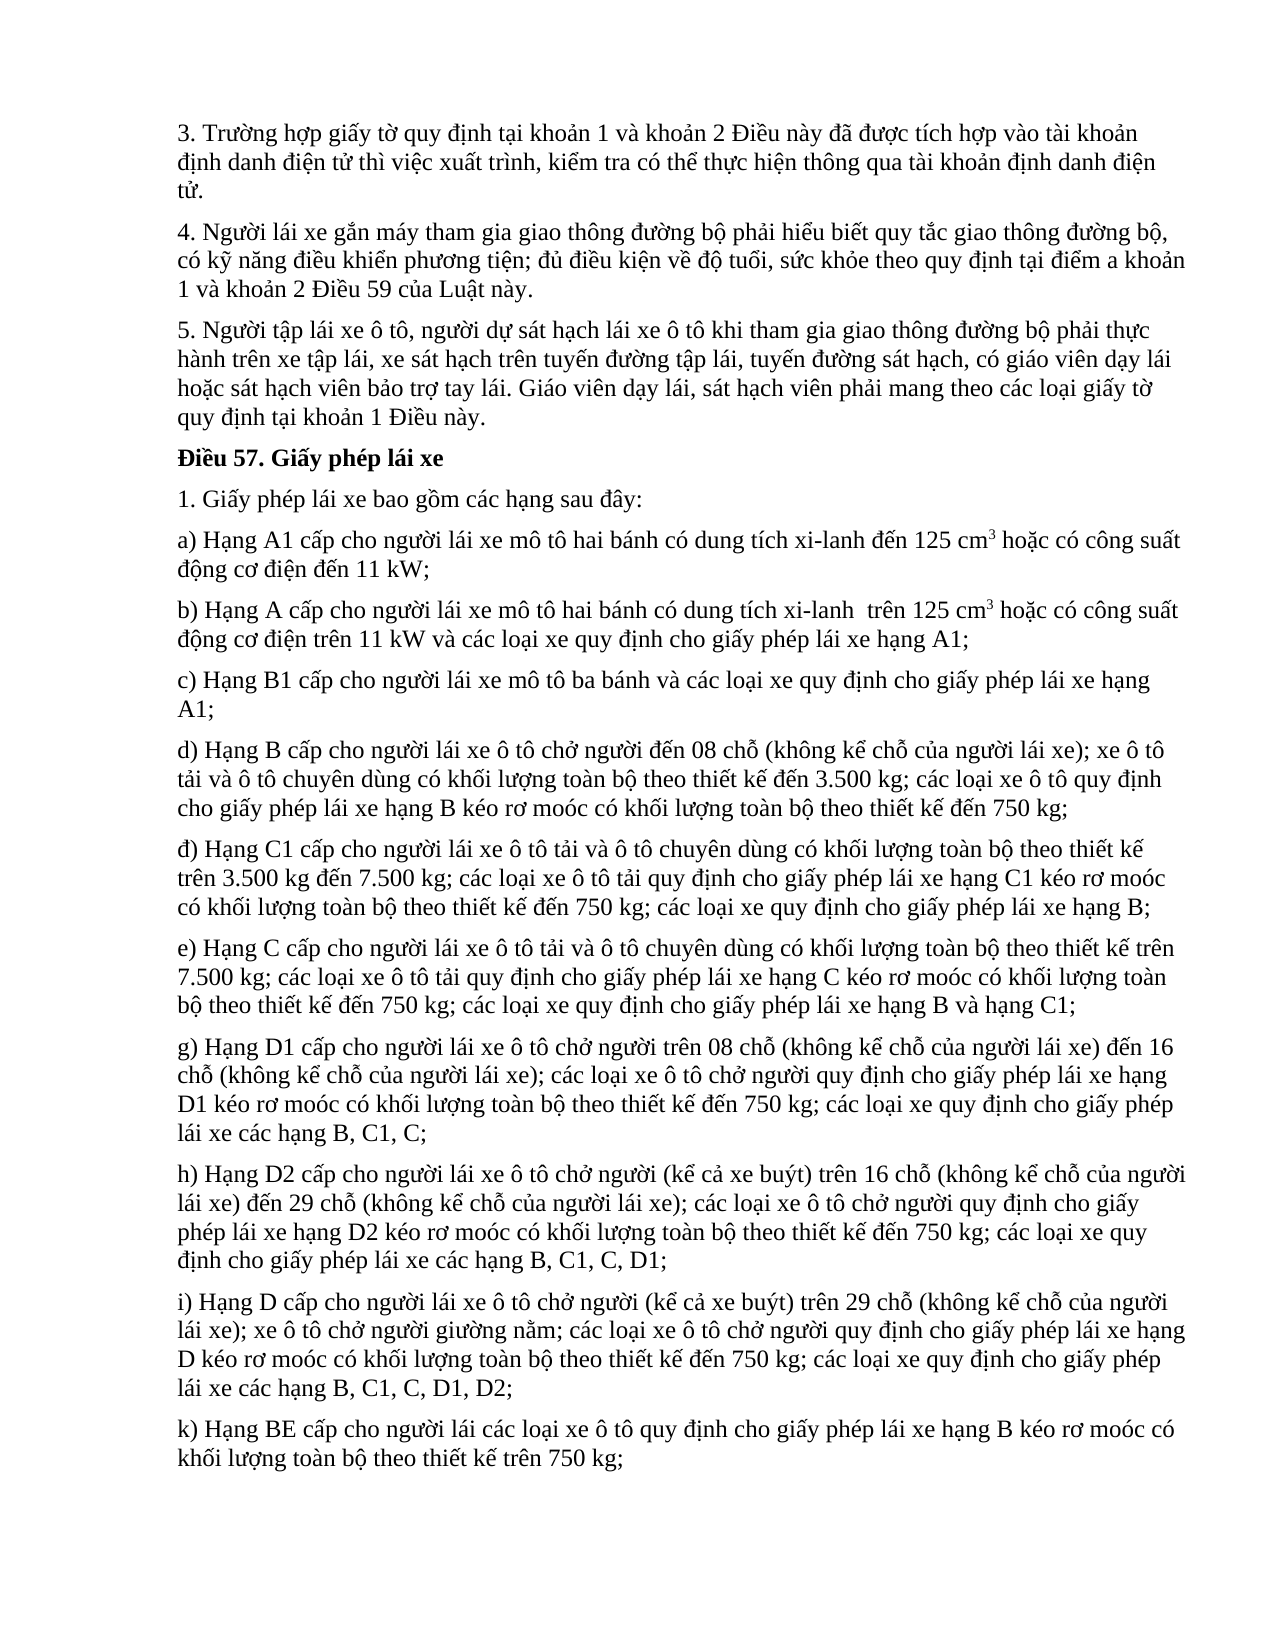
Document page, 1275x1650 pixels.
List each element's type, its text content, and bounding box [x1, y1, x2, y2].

text i) Hạng D cấp cho người lái xe ô tô chở người (kể cả xe buýt) trên 29 chỗ (không kể chỗ của người lái xe); xe ô tô chở người giường nằm; các loại xe ô tô chở người quy định cho giấy phép lái xe hạng D kéo rơ moóc có khối lượng toàn bộ theo thiết kế đến 750 kg; các loại xe quy định cho giấy phép lái xe các hạng B, C1, C, D1, D2; [177, 1287, 1186, 1402]
text 5. Người tập lái xe ô tô, người dự sát hạch lái xe ô tô khi tham gia giao thông đường bộ phải thực hành trên xe tập lái, xe sát hạch trên tuyến đường tập lái, tuyến đường sát hạch, có giáo viên dạy lái hoặc sát hạch viên bảo trợ tay lái. Giáo viên dạy lái, sát hạch viên phải mang theo các loại giấy tờ quy định tại khoản 1 Điều này. [177, 316, 1186, 431]
text b) Hạng A cấp cho người lái xe mô tô hai bánh có dung tích xi-lanh trên 125 cm3 hoặc có công suất động cơ điện trên 11 kW và các loại xe quy định cho giấy phép lái xe hạng A1; [177, 596, 1186, 653]
text 1. Giấy phép lái xe bao gồm các hạng sau đây: [177, 484, 1186, 513]
text k) Hạng BE cấp cho người lái các loại xe ô tô quy định cho giấy phép lái xe hạng B kéo rơ moóc có khối lượng toàn bộ theo thiết kế trên 750 kg; [177, 1414, 1186, 1472]
text Điều 57. Giấy phép lái xe [177, 443, 1186, 472]
text h) Hạng D2 cấp cho người lái xe ô tô chở người (kể cả xe buýt) trên 16 chỗ (không kể chỗ của người lái xe) đến 29 chỗ (không kể chỗ của người lái xe); các loại xe ô tô chở người quy định cho giấy phép lái xe hạng D2 kéo rơ moóc có khối lượng toàn bộ theo thiết kế đến 750 kg; các loại xe quy định cho giấy phép lái xe các hạng B, C1, C, D1; [177, 1159, 1186, 1274]
text d) Hạng B cấp cho người lái xe ô tô chở người đến 08 chỗ (không kể chỗ của người lái xe); xe ô tô tải và ô tô chuyên dùng có khối lượng toàn bộ theo thiết kế đến 3.500 kg; các loại xe ô tô quy định cho giấy phép lái xe hạng B kéo rơ moóc có khối lượng toàn bộ theo thiết kế đến 750 kg; [177, 736, 1186, 822]
text g) Hạng D1 cấp cho người lái xe ô tô chở người trên 08 chỗ (không kể chỗ của người lái xe) đến 16 chỗ (không kể chỗ của người lái xe); các loại xe ô tô chở người quy định cho giấy phép lái xe hạng D1 kéo rơ moóc có khối lượng toàn bộ theo thiết kế đến 750 kg; các loại xe quy định cho giấy phép lái xe các hạng B, C1, C; [177, 1032, 1186, 1147]
text 3. Trường hợp giấy tờ quy định tại khoản 1 và khoản 2 Điều này đã được tích hợp vào tài khoản định danh điện tử thì việc xuất trình, kiểm tra có thể thực hiện thông qua tài khoản định danh điện tử. [177, 118, 1186, 204]
text 4. Người lái xe gắn máy tham gia giao thông đường bộ phải hiểu biết quy tắc giao thông đường bộ, có kỹ năng điều khiển phương tiện; đủ điều kiện về độ tuổi, sức khỏe theo quy định tại điểm a khoản 1 và khoản 2 Điều 59 của Luật này. [177, 217, 1186, 303]
text a) Hạng A1 cấp cho người lái xe mô tô hai bánh có dung tích xi-lanh đến 125 cm3 hoặc có công suất động cơ điện đến 11 kW; [177, 526, 1186, 583]
text c) Hạng B1 cấp cho người lái xe mô tô ba bánh và các loại xe quy định cho giấy phép lái xe hạng A1; [177, 666, 1186, 723]
text đ) Hạng C1 cấp cho người lái xe ô tô tải và ô tô chuyên dùng có khối lượng toàn bộ theo thiết kế trên 3.500 kg đến 7.500 kg; các loại xe ô tô tải quy định cho giấy phép lái xe hạng C1 kéo rơ moóc có khối lượng toàn bộ theo thiết kế đến 750 kg; các loại xe quy định cho giấy phép lái xe hạng B; [177, 834, 1186, 921]
text e) Hạng C cấp cho người lái xe ô tô tải và ô tô chuyên dùng có khối lượng toàn bộ theo thiết kế trên 7.500 kg; các loại xe ô tô tải quy định cho giấy phép lái xe hạng C kéo rơ moóc có khối lượng toàn bộ theo thiết kế đến 750 kg; các loại xe quy định cho giấy phép lái xe hạng B và hạng C1; [177, 933, 1186, 1019]
